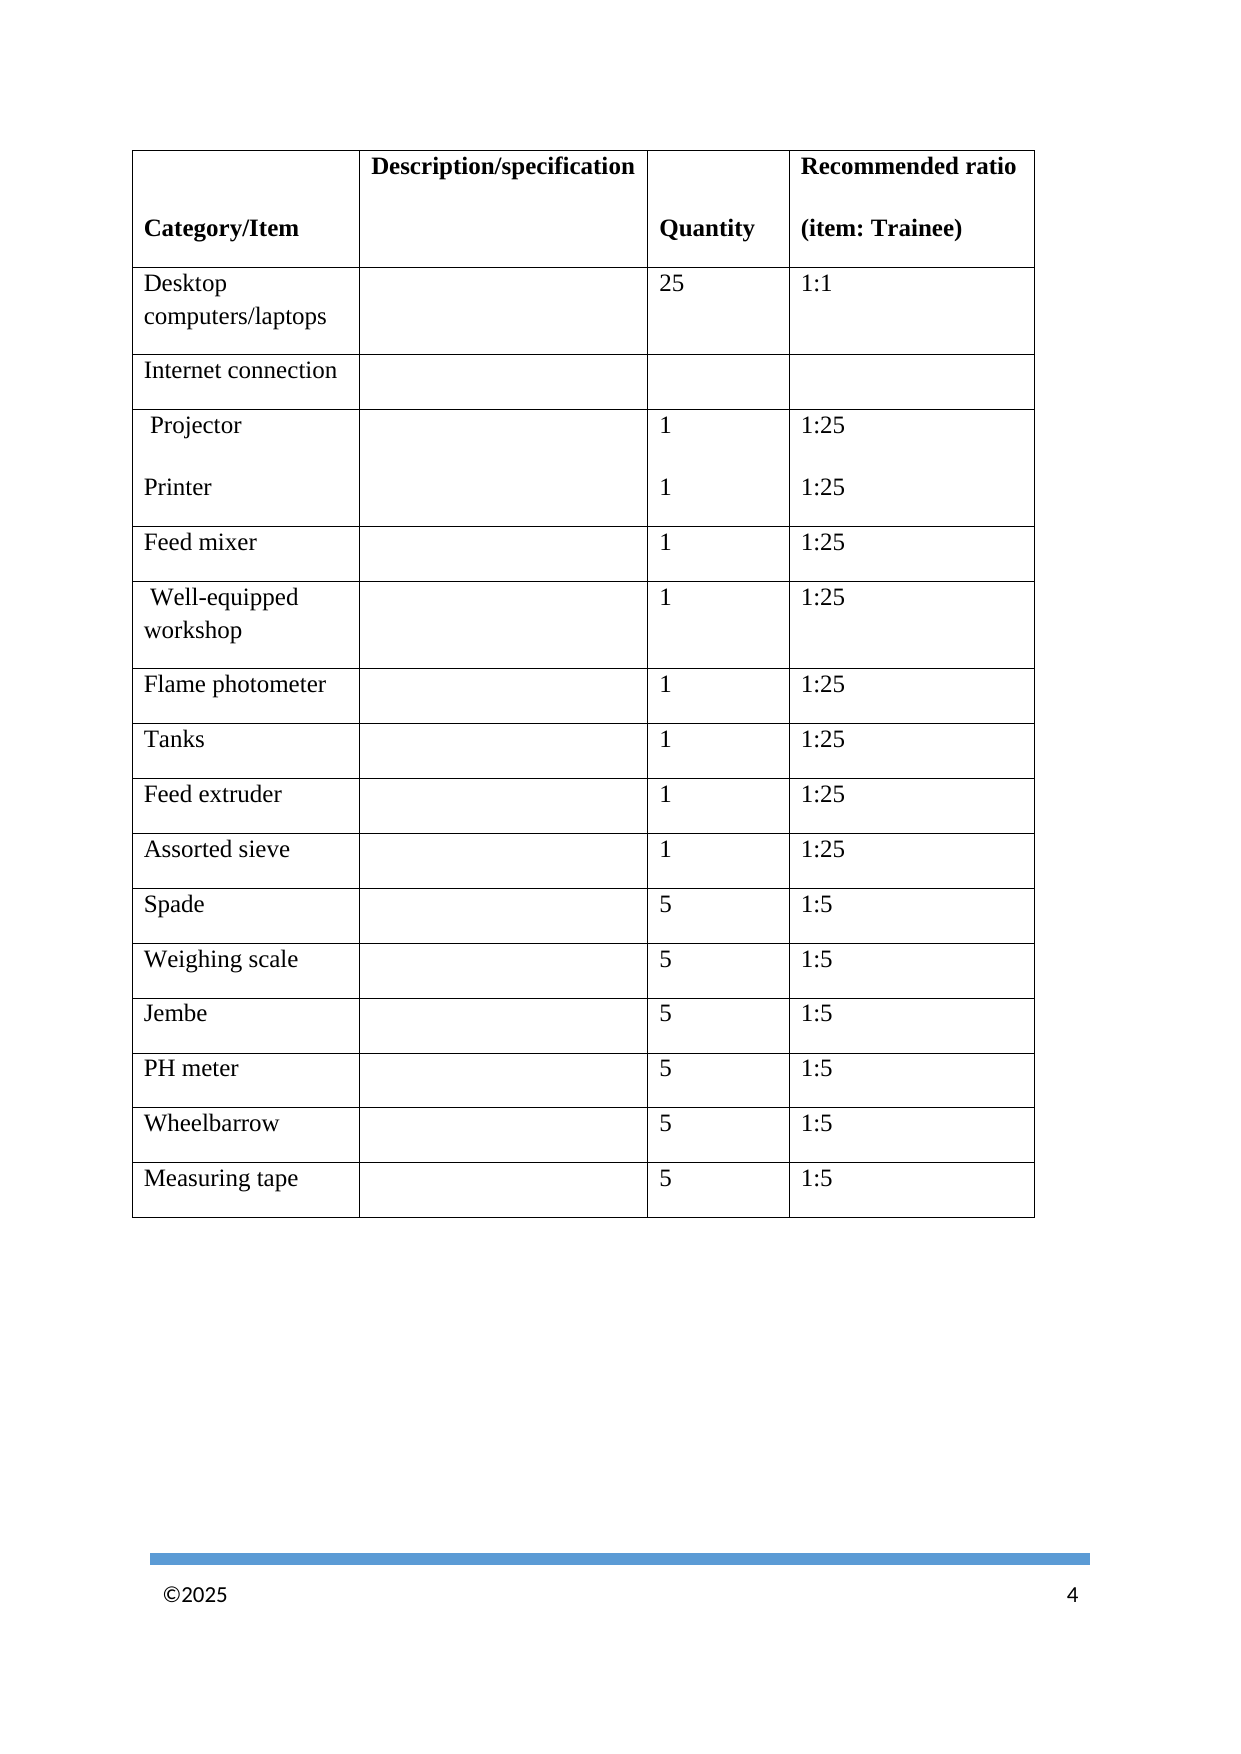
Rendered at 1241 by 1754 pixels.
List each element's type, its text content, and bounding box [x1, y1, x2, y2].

table_cell [360, 582, 647, 668]
table_cell 1:1 [790, 268, 1034, 354]
table_cell Well-equipped workshop [133, 582, 359, 668]
table_cell 1:5 [790, 1163, 1034, 1217]
table_cell 5 [648, 1054, 789, 1107]
table_cell [360, 944, 647, 997]
table_cell Assorted sieve [133, 834, 359, 888]
table_cell 1:5 [790, 889, 1034, 943]
table_cell 1 [648, 834, 789, 888]
table_cell 1:25 [790, 669, 1034, 723]
table_cell 5 [648, 889, 789, 943]
table_header Quantity [648, 151, 789, 267]
table_cell 1 1 [648, 410, 789, 526]
table_cell 1:25 [790, 724, 1034, 778]
table_cell 1 [648, 779, 789, 833]
table_cell [360, 724, 647, 778]
table_cell Feed extruder [133, 779, 359, 833]
table_cell 1:25 [790, 834, 1034, 888]
table_cell 1:5 [790, 1108, 1034, 1162]
table_cell Wheelbarrow [133, 1108, 359, 1162]
table_cell 1:5 [790, 1054, 1034, 1107]
table_header Category/Item [133, 151, 359, 267]
table_cell Spade [133, 889, 359, 943]
table_cell 1:5 [790, 944, 1034, 997]
table_cell 5 [648, 1163, 789, 1217]
table_cell 1:25 [790, 527, 1034, 581]
table_cell [360, 889, 647, 943]
table_cell 1 [648, 724, 789, 778]
table_cell 1:5 [790, 999, 1034, 1052]
table_cell [360, 410, 647, 526]
table_cell [360, 527, 647, 581]
table_cell 1 [648, 669, 789, 723]
table_cell 1:25 [790, 779, 1034, 833]
table_cell Tanks [133, 724, 359, 778]
table_cell [360, 1108, 647, 1162]
table_cell Jembe [133, 999, 359, 1052]
table_cell [360, 999, 647, 1052]
table_cell PH meter [133, 1054, 359, 1107]
table_cell Flame photometer [133, 669, 359, 723]
table_cell [360, 779, 647, 833]
table_cell [360, 834, 647, 888]
table_cell 25 [648, 268, 789, 354]
table_cell [648, 355, 789, 409]
table_cell [360, 268, 647, 354]
table_header Recommended ratio (item: Trainee) [790, 151, 1034, 267]
table_cell 1 [648, 582, 789, 668]
table_cell [360, 355, 647, 409]
table_cell 1:25 1:25 [790, 410, 1034, 526]
table_cell Projector Printer [133, 410, 359, 526]
table_cell 1:25 [790, 582, 1034, 668]
table_cell Internet connection [133, 355, 359, 409]
table_cell Feed mixer [133, 527, 359, 581]
table_cell [790, 355, 1034, 409]
table_cell 1 [648, 527, 789, 581]
table_cell Measuring tape [133, 1163, 359, 1217]
table_header Description/specification [360, 151, 647, 267]
table_cell Weighing scale [133, 944, 359, 997]
table_cell [360, 1163, 647, 1217]
table_cell Desktop computers/laptops [133, 268, 359, 354]
table_cell 5 [648, 999, 789, 1052]
table_cell [360, 669, 647, 723]
table_cell [360, 1054, 647, 1107]
table_cell 5 [648, 944, 789, 997]
table_cell 5 [648, 1108, 789, 1162]
